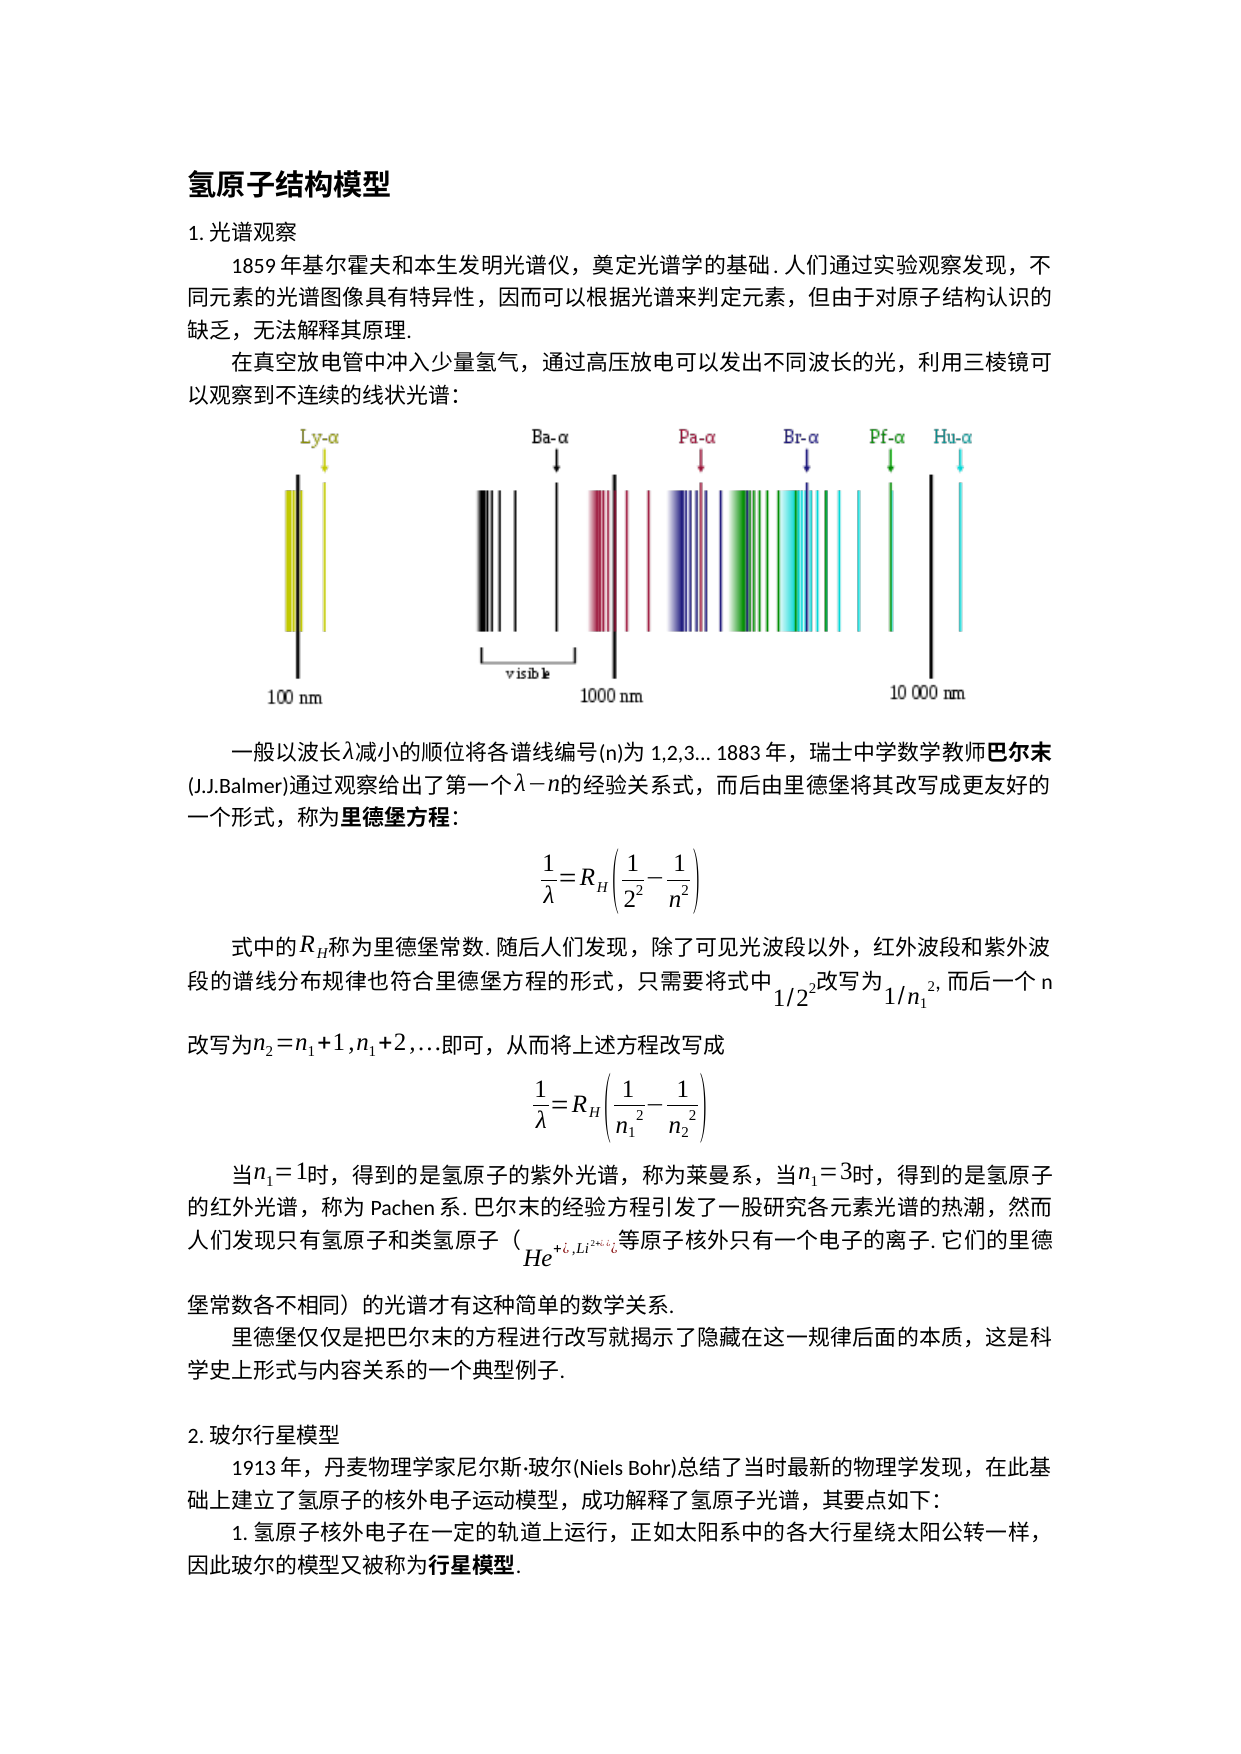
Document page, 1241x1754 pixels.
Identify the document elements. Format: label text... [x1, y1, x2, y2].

text 1. 光谱观察 [187, 215, 1053, 247]
text 1. 氢原子核外电子在一定的轨道上运行，正如太阳系中的各大行星绕太阳公转一样，因此玻尔的模型又被称为行星模型. [187, 1515, 1053, 1580]
text 氢原子结构模型 [187, 150, 1053, 215]
text 当时，得到的是氢原子的紫外光谱，称为莱曼系，当时，得到的是氢原子的红外光谱，称为Pachen系. 巴尔末的经验方程引发了一股研究各元素光谱的热潮，然而人们发现只有氢原子和类氢原子（等原子核外只有一个电子的离子. 它们的里德堡常数各不相同）的光谱才有这种简单的数学关系. [187, 1157, 1053, 1320]
text 1913年，丹麦物理学家尼尔斯·玻尔(Niels Bohr)总结了当时最新的物理学发现，在此基础上建立了氢原子的核外电子运动模型，成功解释了氢原子光谱，其要点如下： [187, 1450, 1053, 1515]
text 1859年基尔霍夫和本生发明光谱仪，奠定光谱学的基础. 人们通过实验观察发现，不同元素的光谱图像具有特异性，因而可以根据光谱来判定元素，但由于对原子结构认识的缺乏，无法解释其原理. [187, 247, 1053, 345]
text 里德堡仅仅是把巴尔末的方程进行改写就揭示了隐藏在这一规律后面的本质，这是科学史上形式与内容关系的一个典型例子. [187, 1320, 1053, 1385]
text 一般以波长减小的顺位将各谱线编号(n)为1,2,3... 1883年，瑞士中学数学教师巴尔末(J.J.Balmer)通过观察给出了第一个的经验关系式，而后由里德堡将其改写成更友好的一个形式，称为里德堡方程： [187, 735, 1053, 832]
text 式中的称为里德堡常数. 随后人们发现，除了可见光波段以外，红外波段和紫外波段的谱线分布规律也符合里德堡方程的形式，只需要将式中改写为, 而后一个n改写为即可，从而将上述方程改写成 [187, 930, 1053, 1060]
text 在真空放电管中冲入少量氢气，通过高压放电可以发出不同波长的光，利用三棱镜可以观察到不连续的线状光谱： [187, 345, 1053, 410]
text 2. 玻尔行星模型 [187, 1417, 1053, 1450]
picture [229, 410, 1011, 723]
